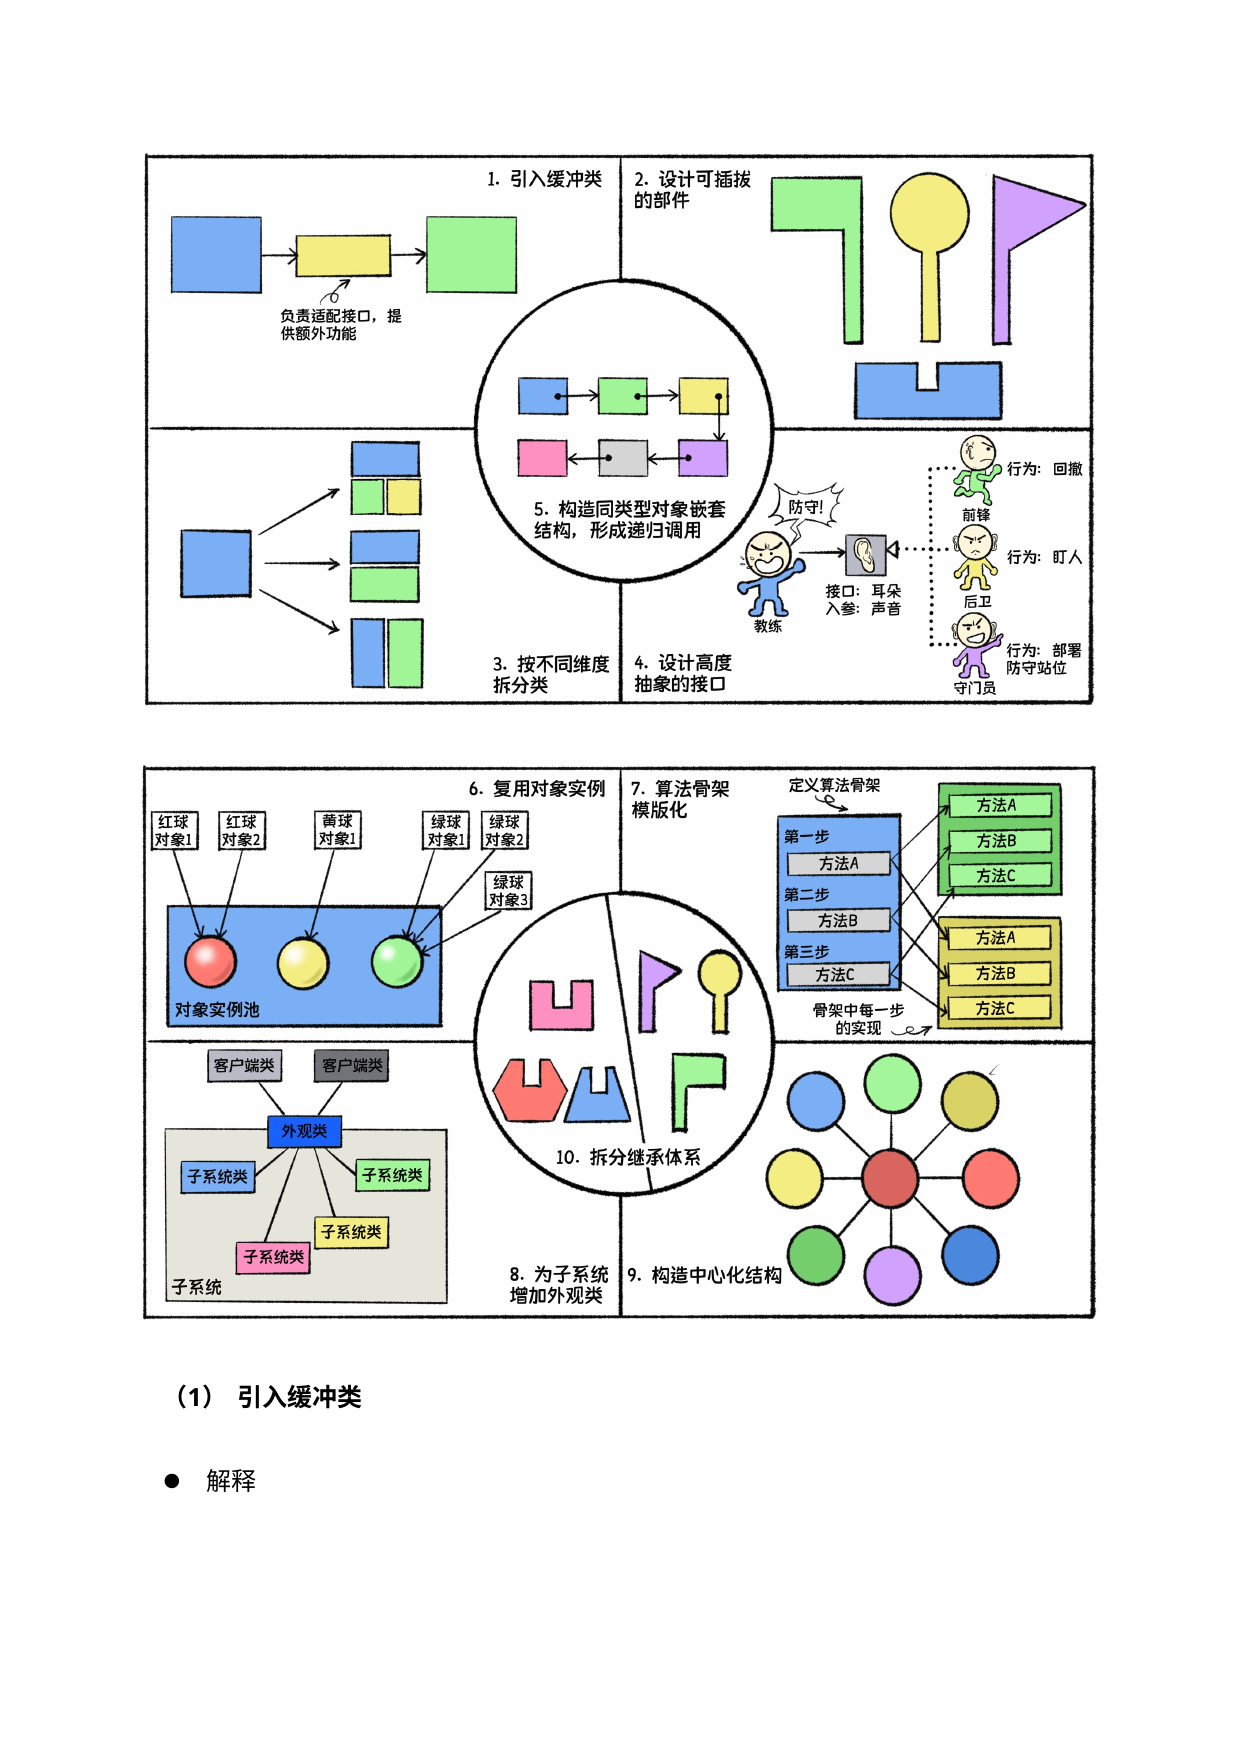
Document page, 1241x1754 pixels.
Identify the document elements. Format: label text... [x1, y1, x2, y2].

picture [140, 150, 1101, 710]
list 解释 [162, 1458, 1128, 1502]
list 引入缓冲类 [162, 1373, 1128, 1418]
picture [137, 761, 1103, 1324]
